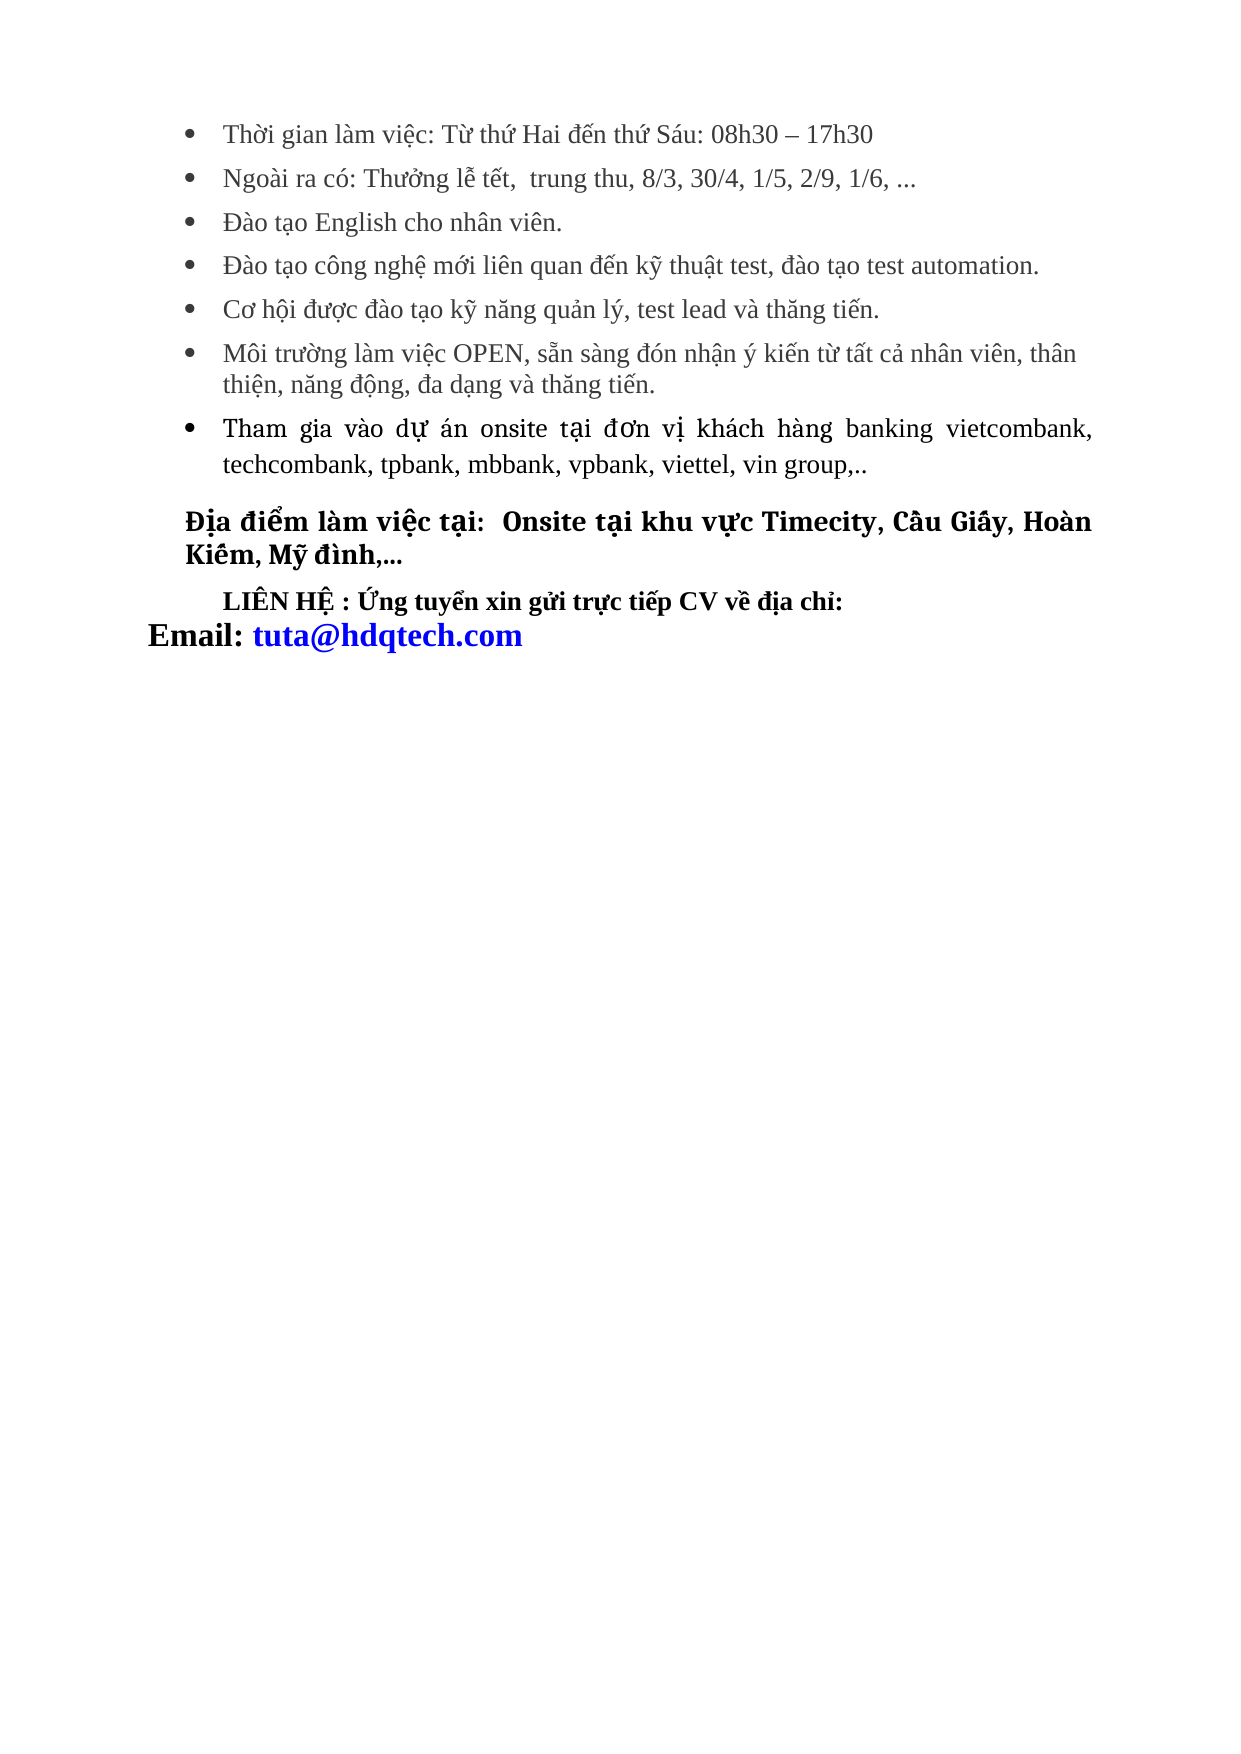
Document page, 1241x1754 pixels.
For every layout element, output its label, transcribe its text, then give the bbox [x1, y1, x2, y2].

list LIÊN HỆ : Ứng tuyển xin gửi trực tiếp CV về địa chỉ: [223, 584, 1092, 616]
list Ngoài ra có: Thưởng lễ tết, trung thu, 8/3, 30/4, 1/5, 2/9, 1/6, ... [185, 162, 1092, 193]
list Đào tạo English cho nhân viên. [185, 206, 1092, 237]
list Thời gian làm việc: Từ thứ Hai đến thứ Sáu: 08h30 – 17h30 [185, 118, 1092, 149]
list Môi trường làm việc OPEN, sẵn sàng đón nhận ý kiến từ tất cả nhân viên, thân thiện, năng động, đa dạng và thăng tiến. [185, 337, 1092, 399]
text Địa điểm làm việc tại: Onsite tại khu vực Timecity, Cầu Giấy, Hoàn Kiếm, Mỹ đình,... [185, 505, 1092, 572]
list Email: tuta@hdqtech.com [148, 616, 1092, 654]
list Tham gia vào dự án onsite tại đơn vị khách hàng banking vietcombank, techcombank, tpbank, mbbank, vpbank, viettel, vin group,.. [185, 412, 1092, 479]
list Cơ hội được đào tạo kỹ năng quản lý, test lead và thăng tiến. [185, 293, 1092, 324]
list Đào tạo công nghệ mới liên quan đến kỹ thuật test, đào tạo test automation. [185, 249, 1092, 281]
